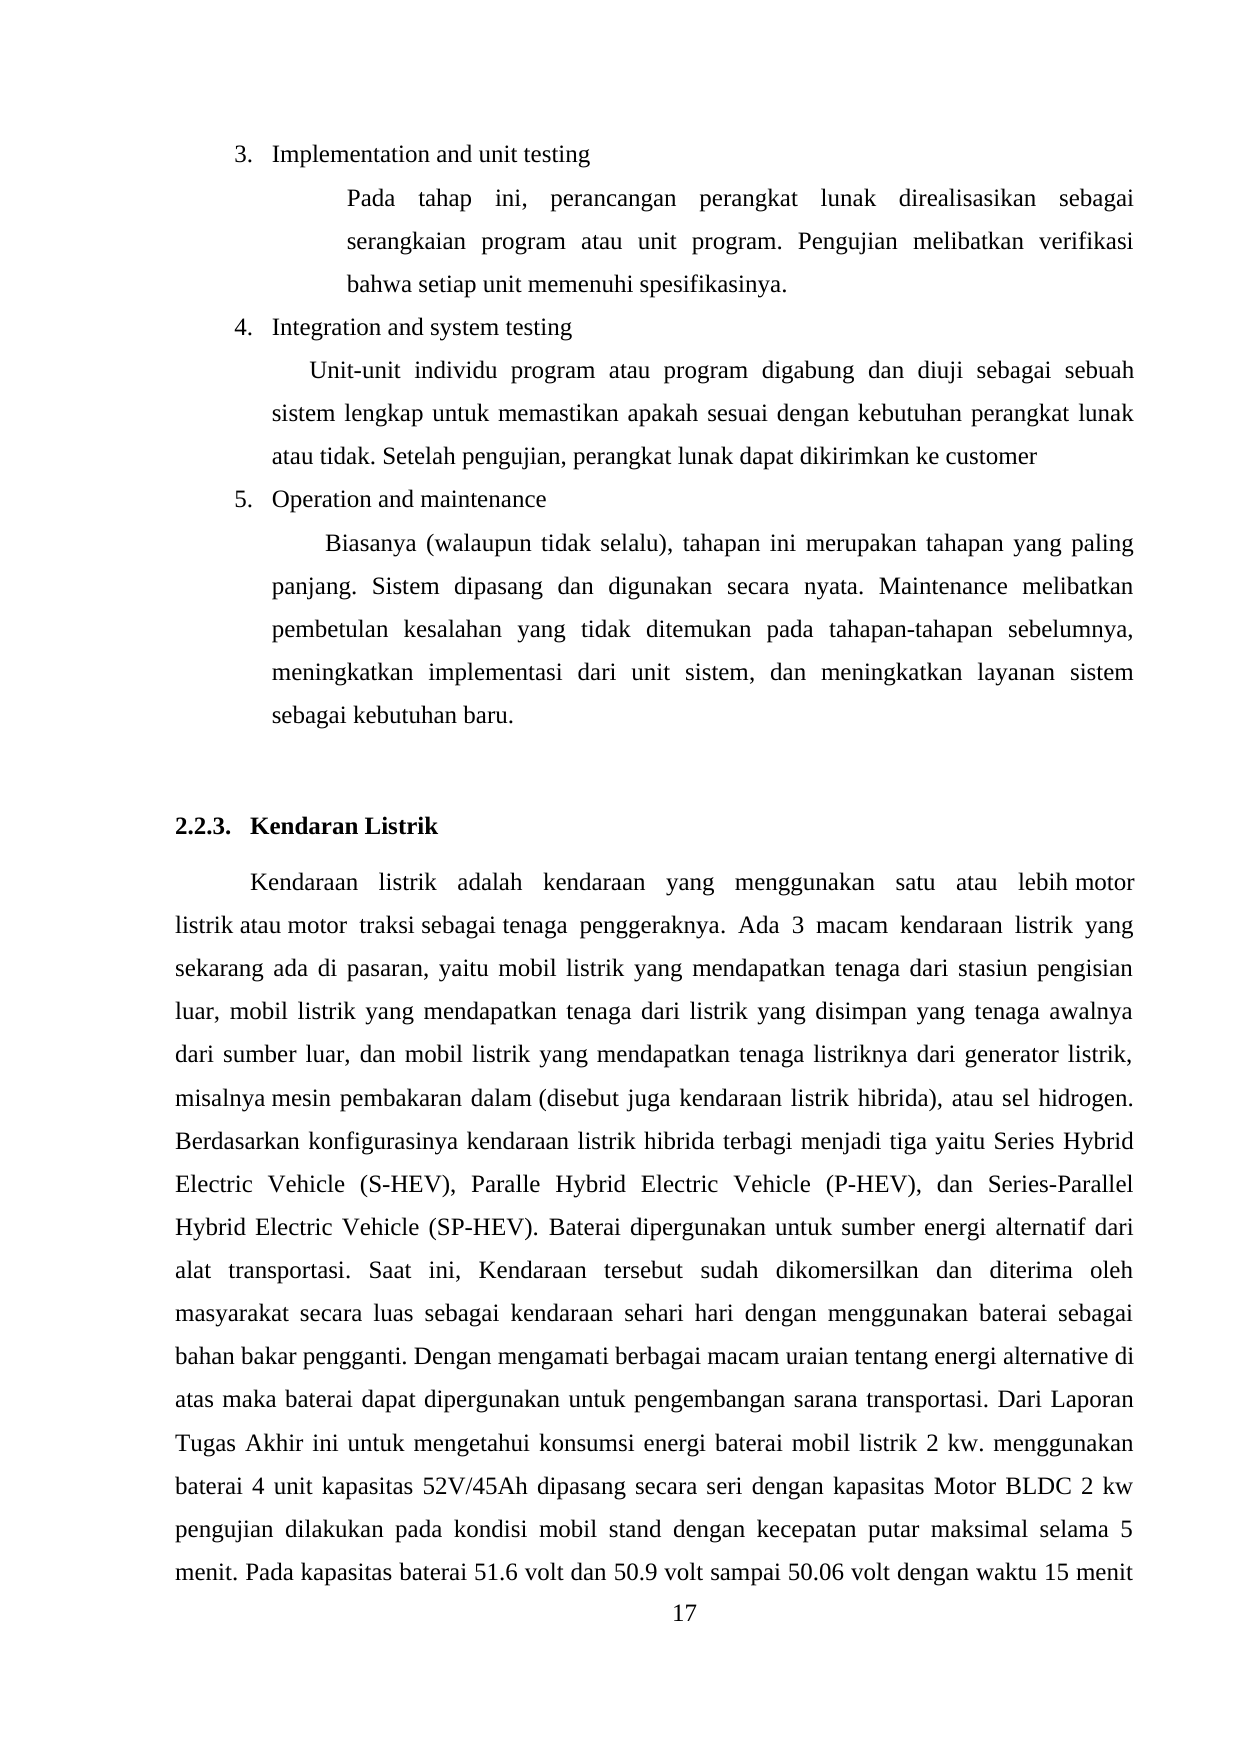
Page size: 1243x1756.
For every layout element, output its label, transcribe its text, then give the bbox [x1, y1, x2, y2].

list Biasanya (walaupun tidak selalu), tahapan ini merupakan tahapan yang paling panjang. Sistem dipasang dan digunakan secara nyata. Maintenance melibatkan pembetulan kesalahan yang tidak ditemukan pada tahapan-tahapan sebelumnya, meningkatkan implementasi dari unit sistem, dan meningkatkan layanan sistem sebagai kebutuhan baru. [272, 528, 1134, 729]
list Integration and system testing [234, 312, 1134, 341]
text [175, 867, 1134, 1586]
list Implementation and unit testing [234, 139, 1134, 168]
subtitle Kendaran Listrik [175, 811, 1134, 840]
list Pada tahap ini, perancangan perangkat lunak direalisasikan sebagai serangkaian program atau unit program. Pengujian melibatkan verifikasi bahwa setiap unit memenuhi spesifikasinya. [347, 183, 1134, 298]
list Unit-unit individu program atau program digabung dan diuji sebagai sebuah sistem lengkap untuk memastikan apakah sesuai dengan kebutuhan perangkat lunak atau tidak. Setelah pengujian, perangkat lunak dapat dikirimkan ke customer [272, 355, 1134, 470]
list Operation and maintenance [234, 484, 1134, 513]
